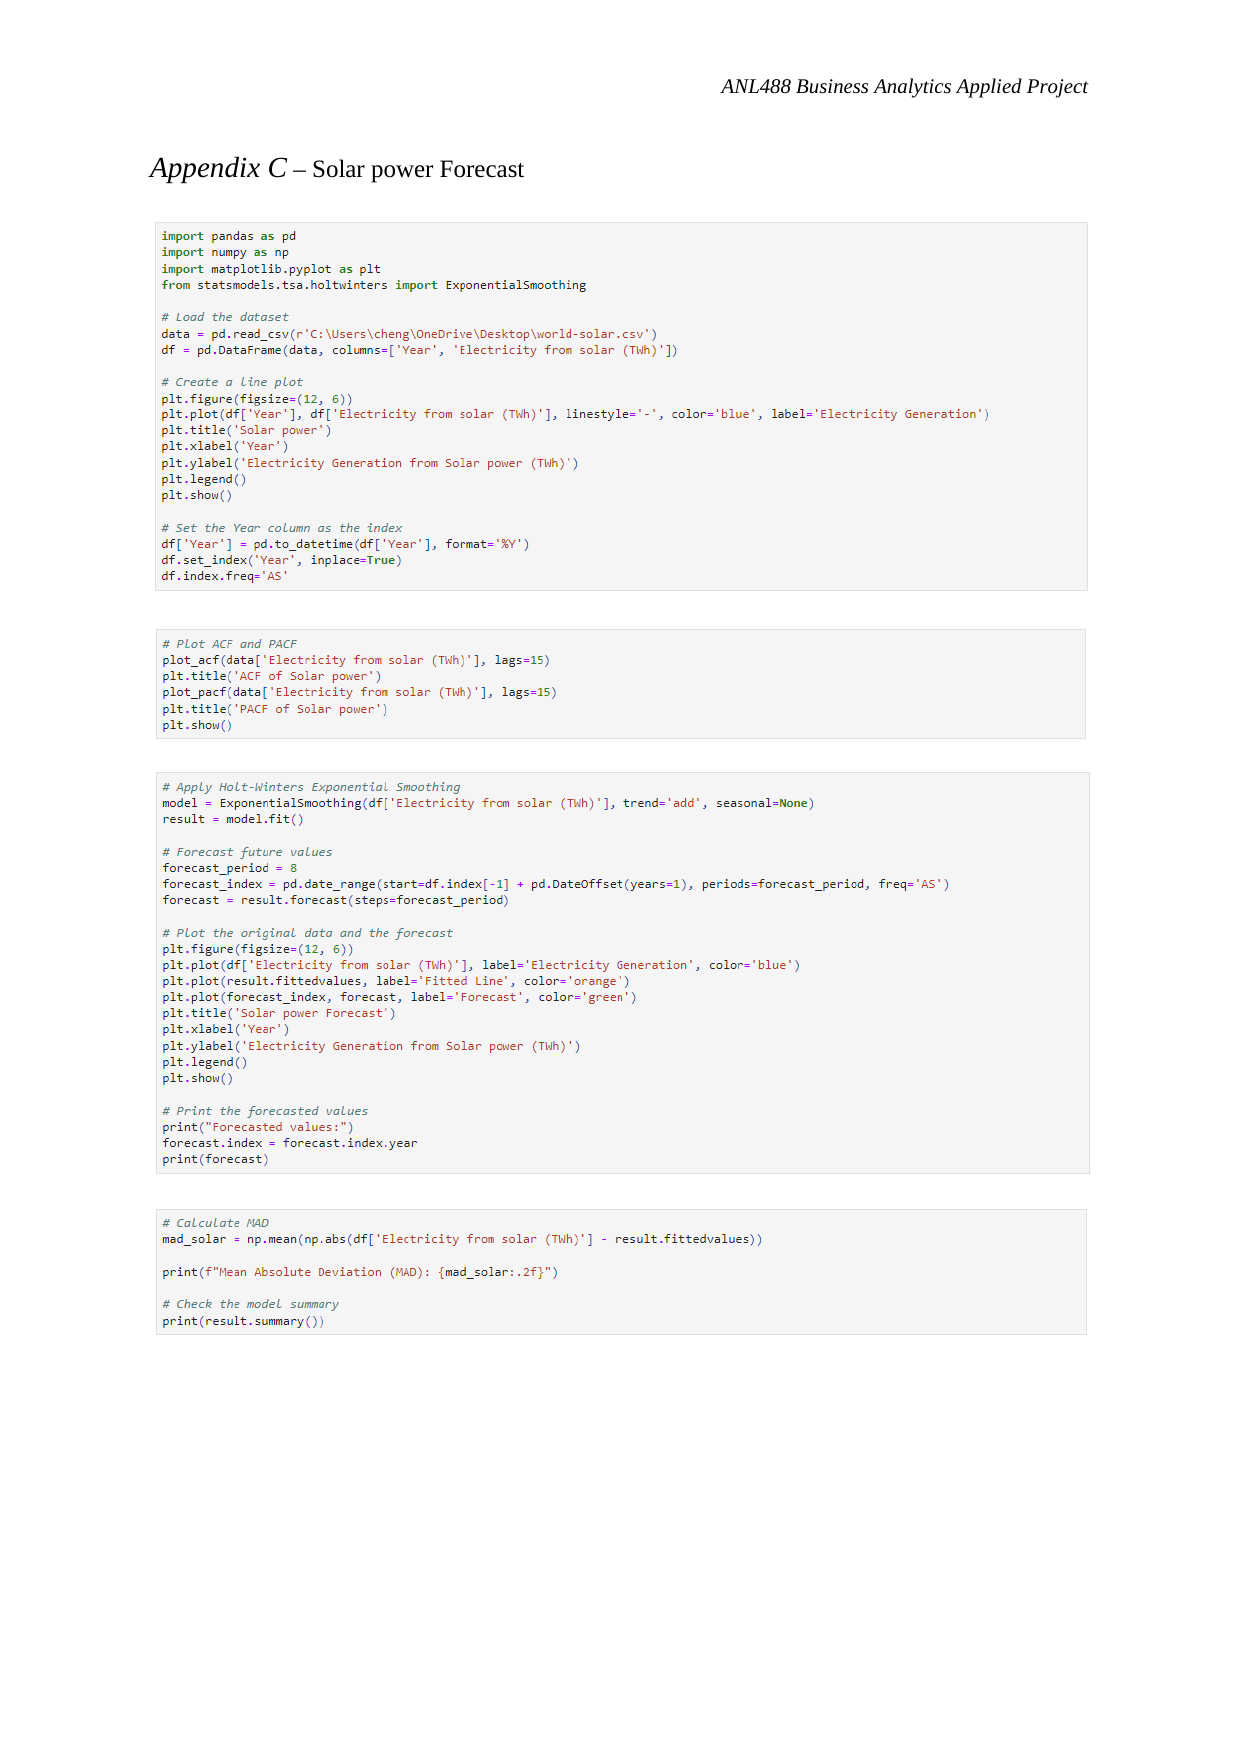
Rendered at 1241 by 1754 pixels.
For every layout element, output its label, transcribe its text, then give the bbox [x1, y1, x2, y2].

text Appendix C – Solar power Forecast [150, 150, 1090, 183]
picture [150, 622, 1091, 741]
picture [150, 217, 1091, 595]
picture [150, 769, 1091, 1177]
picture [150, 1205, 1091, 1340]
